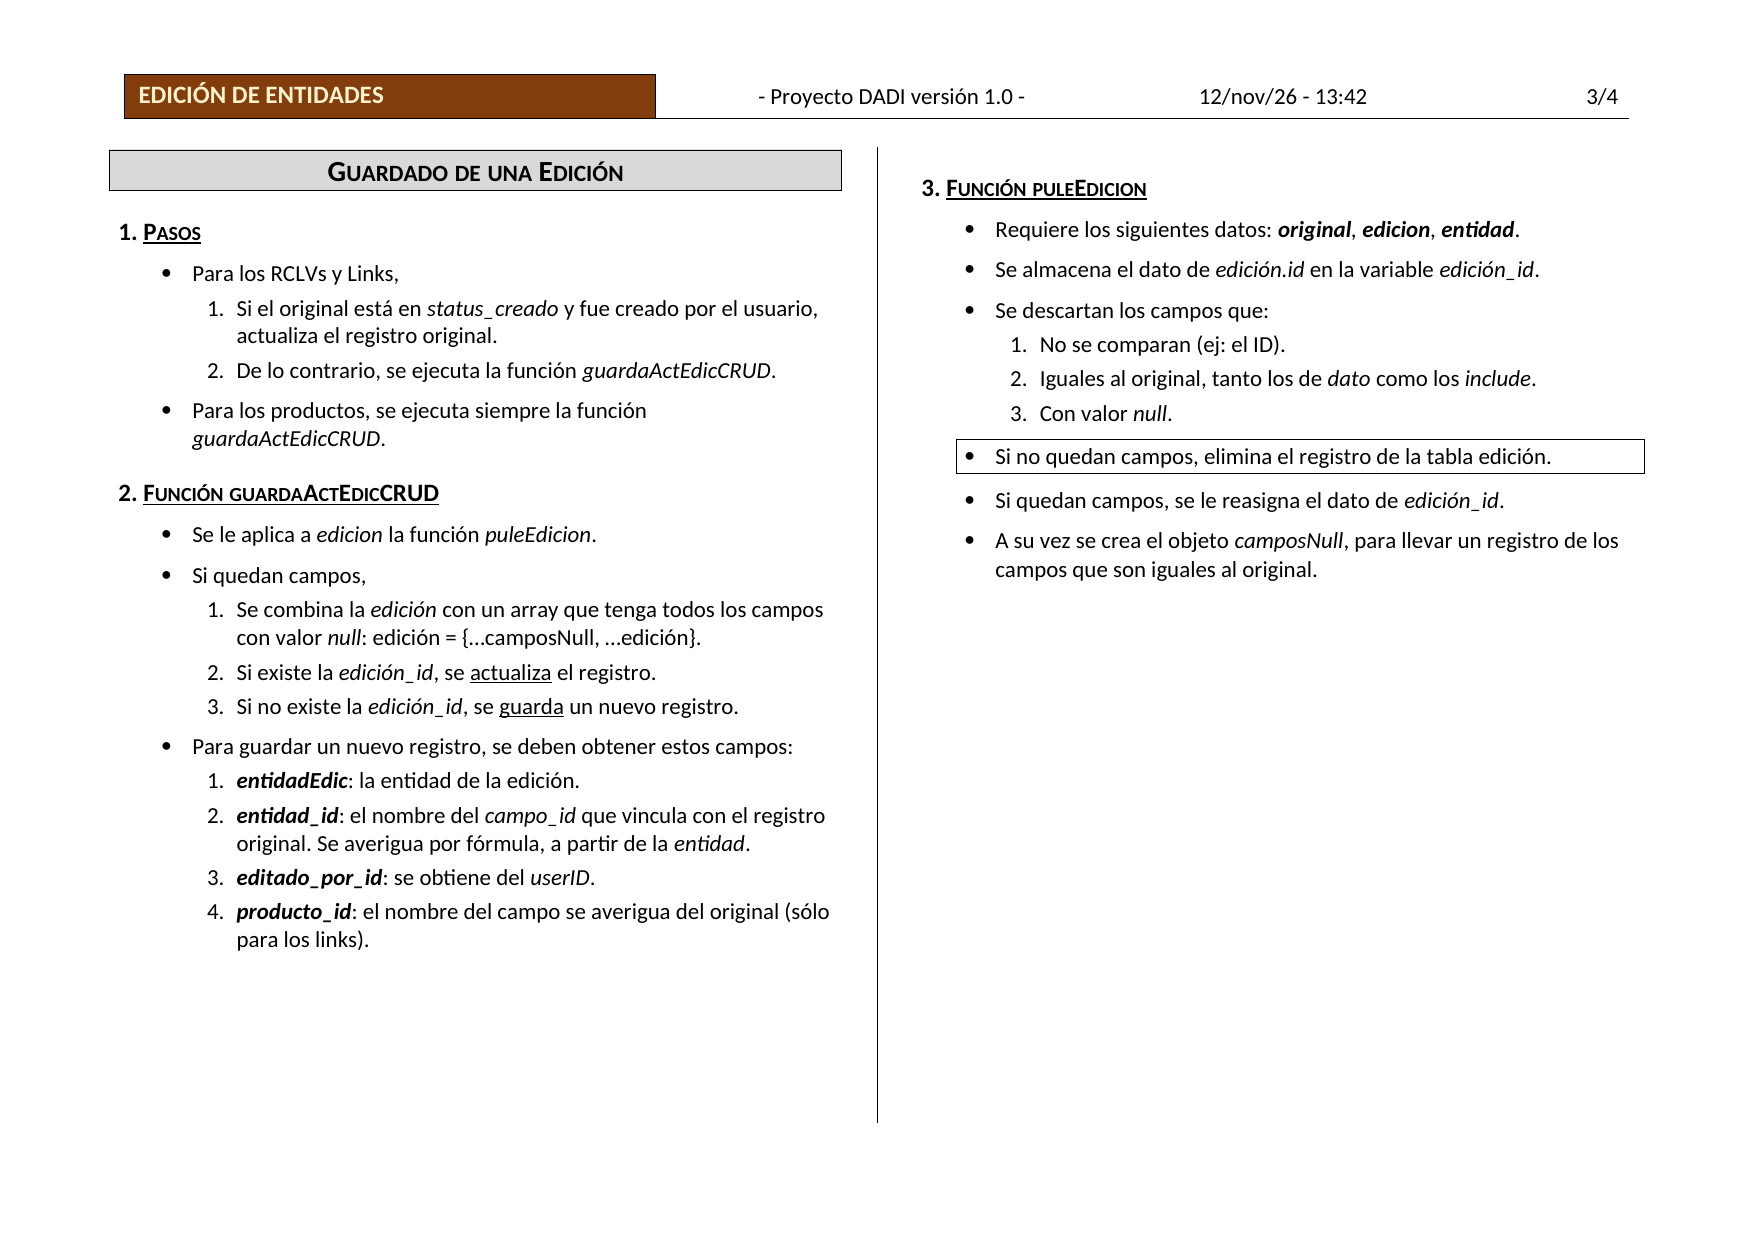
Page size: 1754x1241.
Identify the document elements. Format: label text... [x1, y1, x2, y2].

text Requiere los siguientes datos: original, edicion, entidad. [966, 215, 1636, 243]
text producto_id: el nombre del campo se averigua del original (sólo para los links). [207, 897, 833, 953]
text Para los RCLVs y Links, [162, 259, 833, 287]
text Se le aplica a edicion la función puleEdicion. [162, 521, 833, 548]
text Con valor null. [1010, 399, 1636, 427]
text A su vez se crea el objeto camposNull, para llevar un registro de los campos que son iguales al original. [966, 527, 1636, 583]
text Si quedan campos, [162, 561, 833, 589]
text Si no quedan campos, elimina el registro de la tabla edición. [957, 440, 1644, 473]
subtitle Guardado de una Edición [110, 151, 841, 190]
text Si el original está en status_creado y fue creado por el usuario, actualiza el registro original. [207, 294, 833, 350]
text entidadEdic: la entidad de la edición. [207, 767, 833, 795]
subtitle Pasos [118, 216, 833, 247]
text editado_por_id: se obtiene del userID. [207, 863, 833, 891]
text Se descartan los campos que: [966, 296, 1636, 324]
subtitle Función guardaActEdicCRUD [118, 477, 833, 508]
text Si existe la edición_id, se actualiza el registro. [207, 658, 833, 686]
text Iguales al original, tanto los de dato como los include. [1010, 364, 1636, 393]
text entidad_id: el nombre del campo_id que vincula con el registro original. Se averigua por fórmula, a partir de la entidad. [207, 801, 833, 857]
text Para los productos, se ejecuta siempre la función guardaActEdicCRUD. [162, 396, 833, 452]
text Si quedan campos, se le reasigna el dato de edición_id. [966, 486, 1636, 514]
text Se almacena el dato de edición.id en la variable edición_id. [966, 256, 1636, 283]
text De lo contrario, se ejecuta la función guardaActEdicCRUD. [207, 356, 833, 384]
text Si no existe la edición_id, se guarda un nuevo registro. [207, 692, 833, 720]
subtitle Función puleEdicion [921, 172, 1636, 202]
text Se combina la edición con un array que tenga todos los campos con valor null: edición = {…camposNull, …edición}. [207, 595, 833, 651]
text Para guardar un nuevo registro, se deben obtener estos campos: [162, 732, 833, 760]
text No se comparan (ej: el ID). [1010, 330, 1636, 358]
